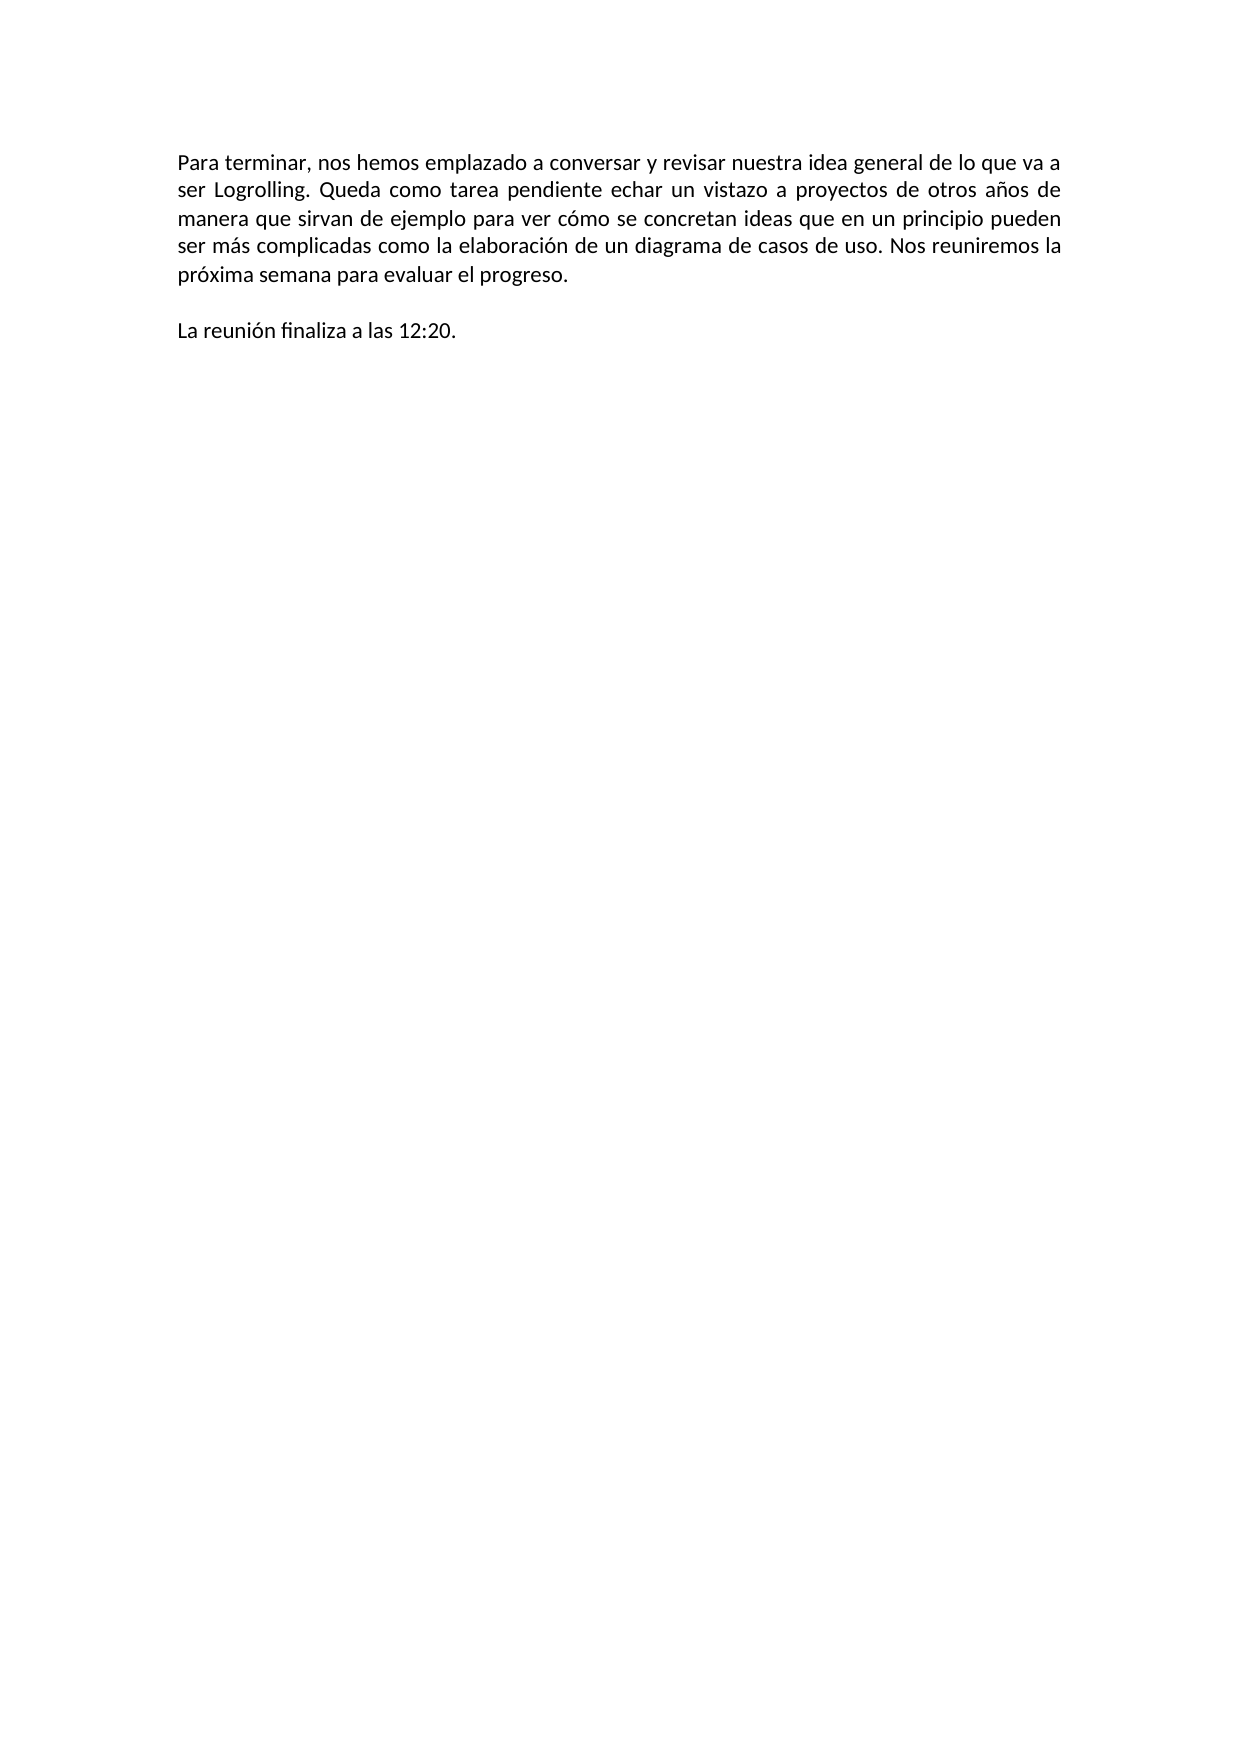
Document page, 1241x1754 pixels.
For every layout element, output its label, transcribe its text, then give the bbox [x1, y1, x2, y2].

text Para terminar, nos hemos emplazado a conversar y revisar nuestra idea general de lo que va a ser Logrolling. Queda como tarea pendiente echar un vistazo a proyectos de otros años de manera que sirvan de ejemplo para ver cómo se concretan ideas que en un principio pueden ser más complicadas como la elaboración de un diagrama de casos de uso. Nos reuniremos la próxima semana para evaluar el progreso. [177, 148, 1063, 288]
text La reunión finaliza a las 12:20. [177, 316, 1063, 344]
